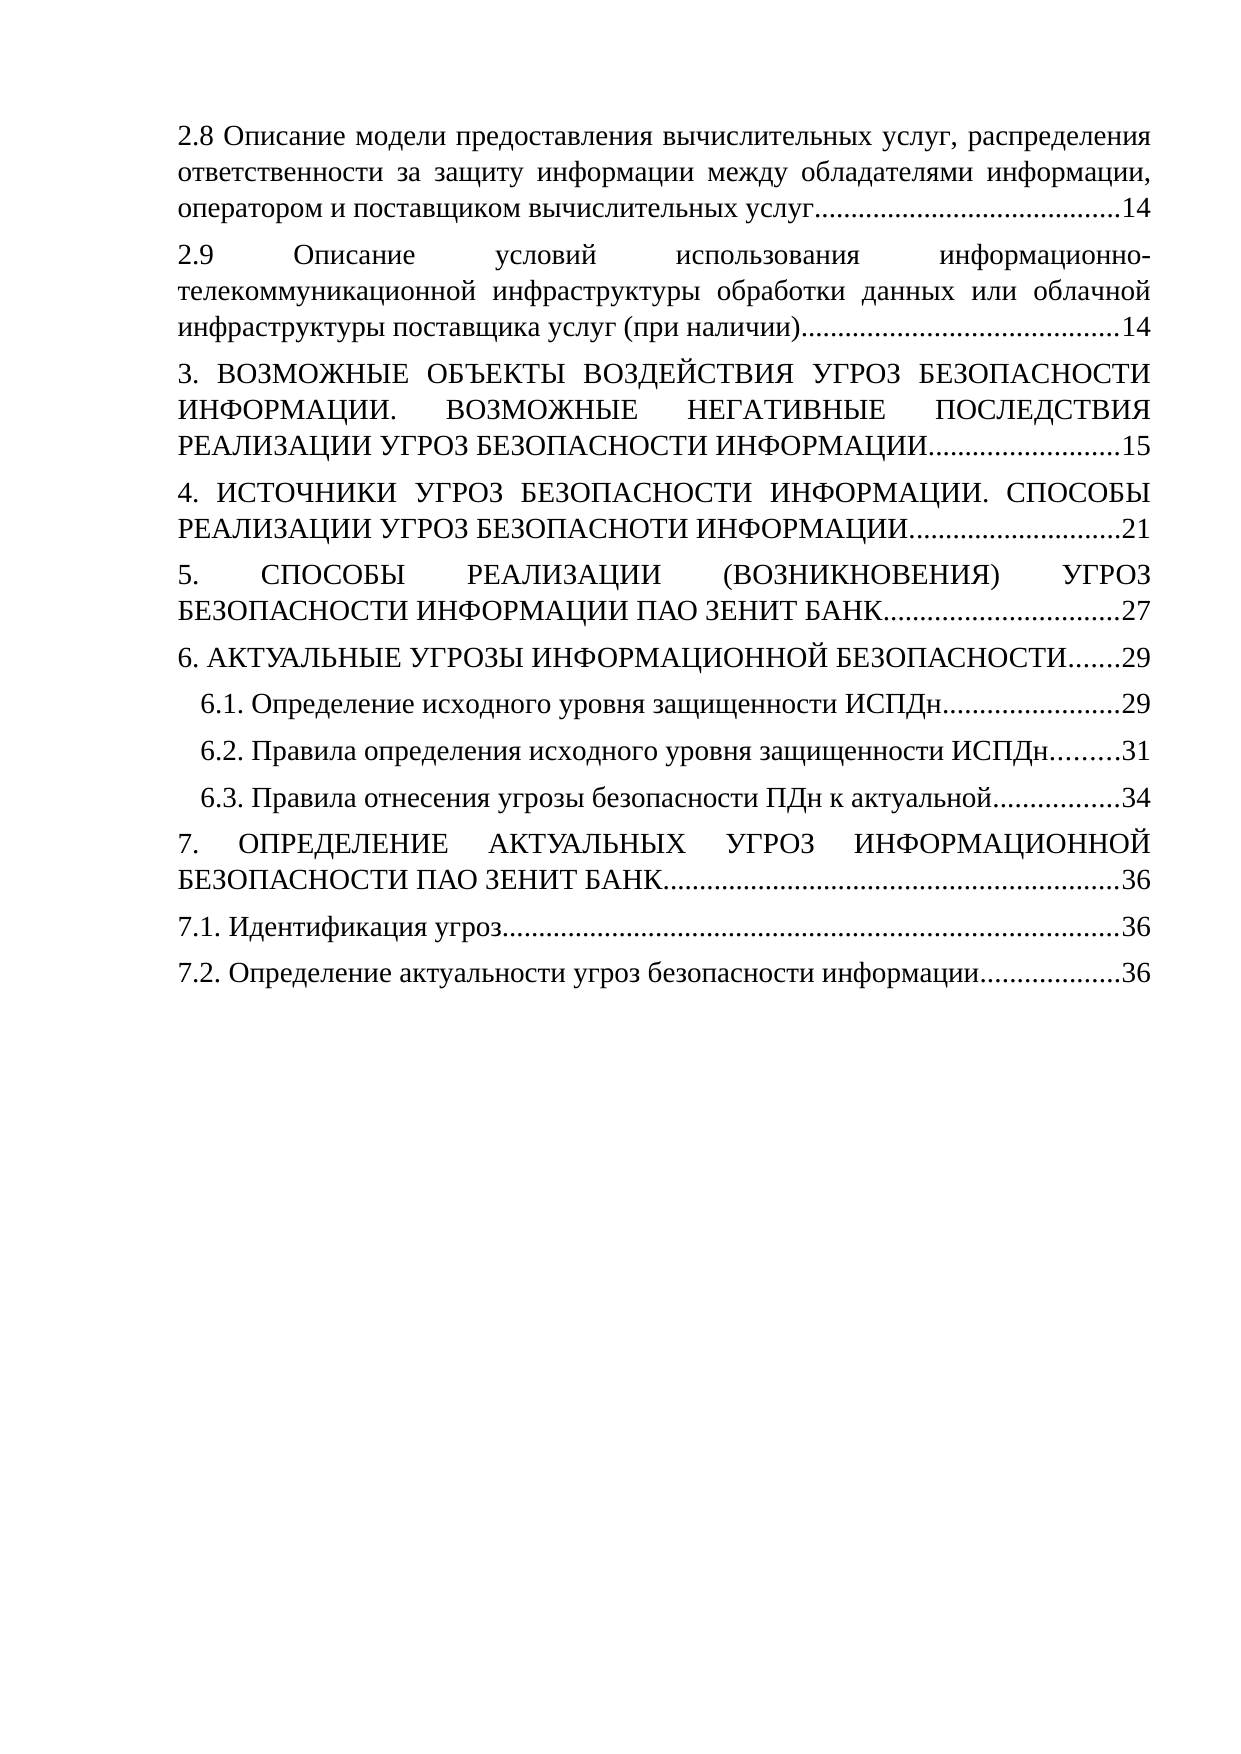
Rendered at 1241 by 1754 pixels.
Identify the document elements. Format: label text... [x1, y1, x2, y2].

text 7.1. Идентификация угроз 36 [177, 909, 1152, 943]
text 7.2. Определение актуальности угроз безопасности информации 36 [177, 956, 1152, 989]
text 2.9 Описание условий использования информационно-телекоммуникационной инфраструктуры обработки данных или облачной инфраструктуры поставщика услуг (при наличии) 14 [177, 237, 1152, 343]
text 6.2. Правила определения исходного уровня защищенности ИСПДн 31 [200, 733, 1152, 767]
text 6. АКТУАЛЬНЫЕ УГРОЗЫ ИНФОРМАЦИОННОЙ БЕЗОПАСНОСТИ 29 [177, 640, 1152, 674]
text 6.3. Правила отнесения угрозы безопасности ПДн к актуальной 34 [200, 780, 1152, 813]
text 6.1. Определение исходного уровня защищенности ИСПДн 29 [200, 687, 1152, 720]
text 7. ОПРЕДЕЛЕНИЕ АКТУАЛЬНЫХ УГРОЗ ИНФОРМАЦИОННОЙ БЕЗОПАСНОСТИ ПАО ЗЕНИТ БАНК 36 [177, 826, 1152, 896]
text 2.8 Описание модели предоставления вычислительных услуг, распределения ответственности за защиту информации между обладателями информации, оператором и поставщиком вычислительных услуг 14 [177, 118, 1152, 224]
text 4. ИСТОЧНИКИ УГРОЗ БЕЗОПАСНОСТИ ИНФОРМАЦИИ. СПОСОБЫ РЕАЛИЗАЦИИ УГРОЗ БЕЗОПАСНОТИ ИНФОРМАЦИИ. 21 [177, 475, 1152, 544]
text 5. СПОСОБЫ РЕАЛИЗАЦИИ (ВОЗНИКНОВЕНИЯ) УГРОЗ БЕЗОПАСНОСТИ ИНФОРМАЦИИ ПАО ЗЕНИТ БАНК 27 [177, 557, 1152, 627]
text 3. ВОЗМОЖНЫЕ ОБЪЕКТЫ ВОЗДЕЙСТВИЯ УГРОЗ БЕЗОПАСНОСТИ ИНФОРМАЦИИ. ВОЗМОЖНЫЕ НЕГАТИВНЫЕ ПОСЛЕДСТВИЯ РЕАЛИЗАЦИИ УГРОЗ БЕЗОПАСНОСТИ ИНФОРМАЦИИ. 15 [177, 356, 1152, 462]
